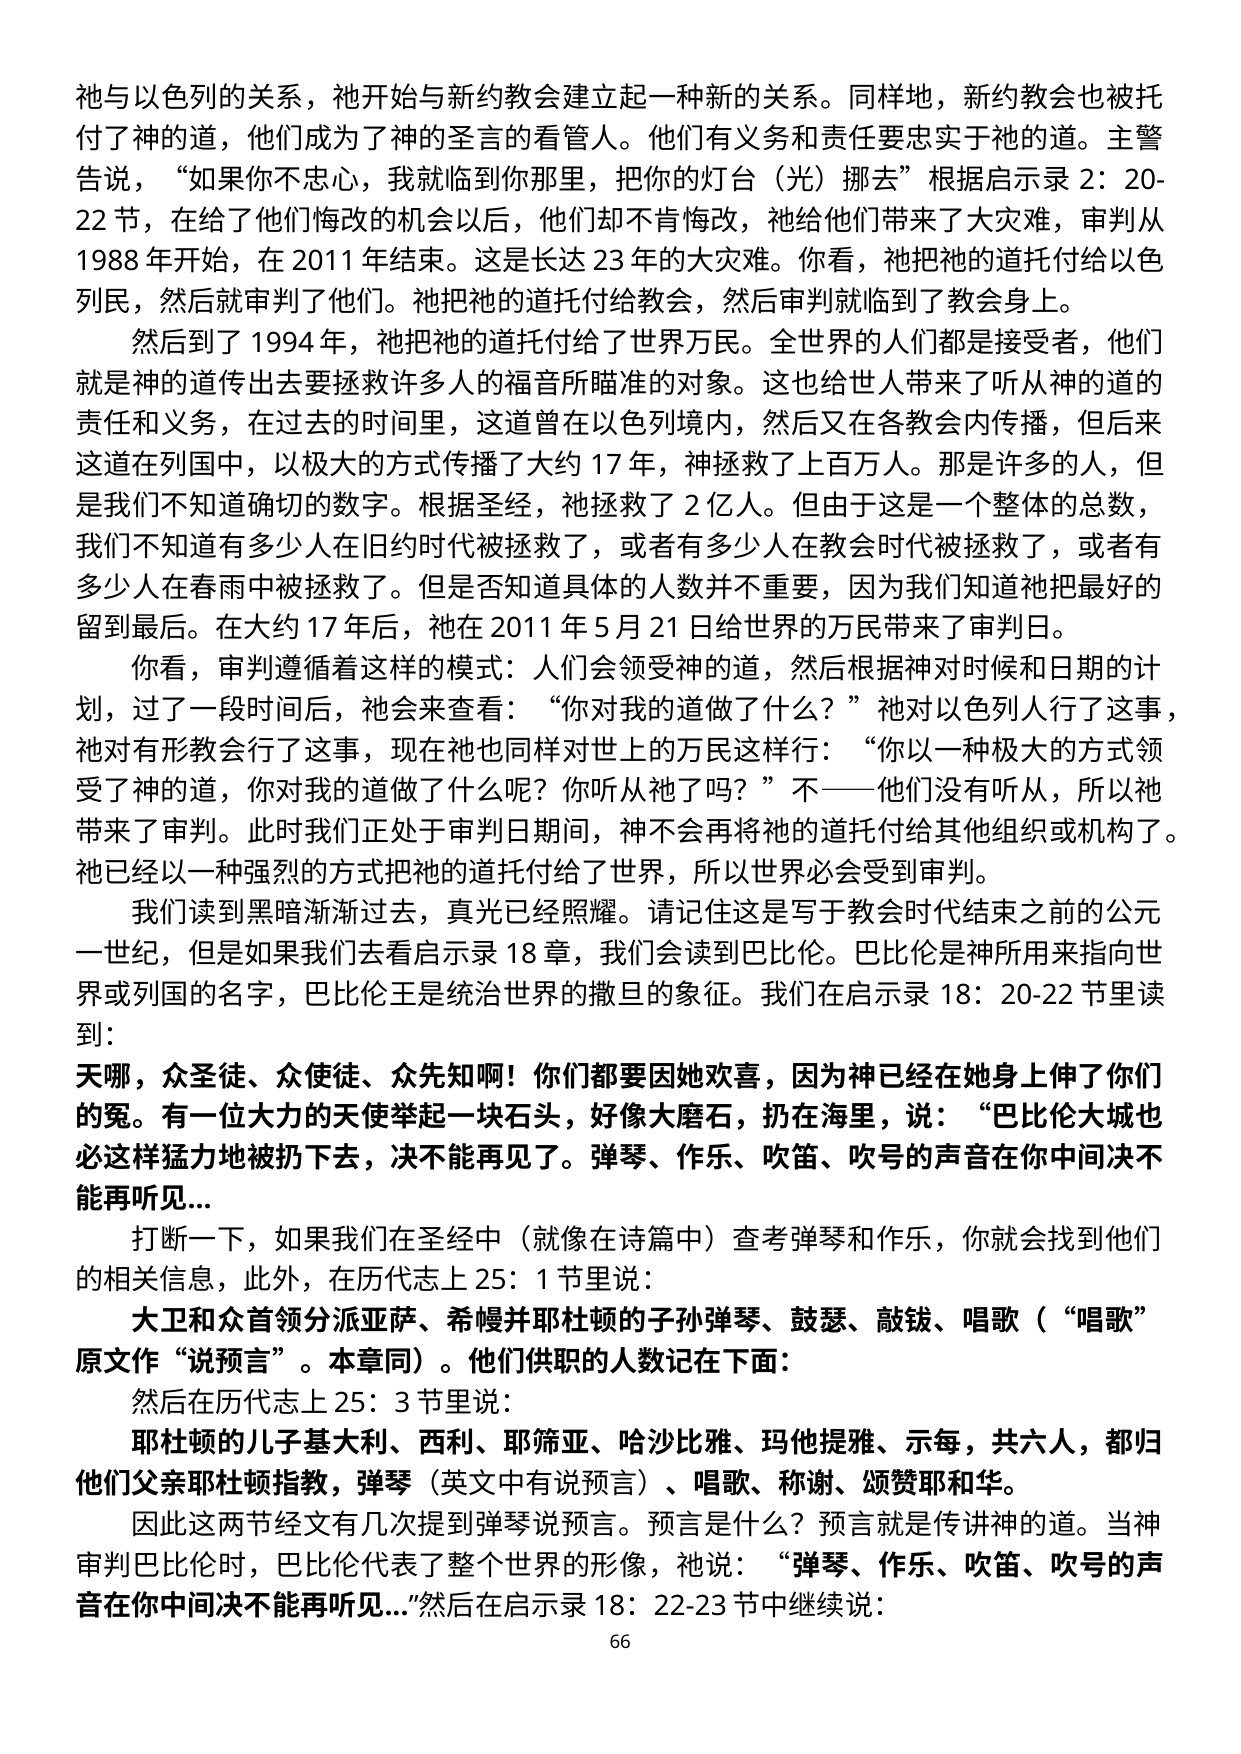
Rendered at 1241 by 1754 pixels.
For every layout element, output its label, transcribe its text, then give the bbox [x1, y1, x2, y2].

text 我们读到黑暗渐渐过去，真光已经照耀。请记住这是写于教会时代结束之前的公元一世纪，但是如果我们去看启示录18章，我们会读到巴比伦。巴比伦是神所用来指向世界或列国的名字，巴比伦王是统治世界的撒旦的象征。我们在启示录18：20-22节里读到： [75, 890, 1165, 1053]
text 因此这两节经文有几次提到弹琴说预言。预言是什么？预言就是传讲神的道。当神审判巴比伦时，巴比伦代表了整个世界的形像，祂说：“弹琴、作乐、吹笛、吹号的声音在你中间决不能再听见...”然后在启示录18：22-23节中继续说： [75, 1502, 1165, 1624]
text 大卫和众首领分派亚萨、希幔并耶杜顿的子孙弹琴、鼓瑟、敲钹、唱歌（“唱歌”原文作“说预言”。本章同）。他们供职的人数记在下面： [75, 1298, 1165, 1379]
text 打断一下，如果我们在圣经中（就像在诗篇中）查考弹琴和作乐，你就会找到他们的相关信息，此外，在历代志上25：1节里说： [75, 1216, 1165, 1298]
text 耶杜顿的儿子基大利、西利、耶筛亚、哈沙比雅、玛他提雅、示每，共六人，都归他们父亲耶杜顿指教，弹琴（英文中有说预言）、唱歌、称谢、颂赞耶和华。 [75, 1420, 1165, 1502]
text 你看，审判遵循着这样的模式：人们会领受神的道，然后根据神对时候和日期的计划，过了一段时间后，祂会来查看：“你对我的道做了什么？”祂对以色列人行了这事，祂对有形教会行了这事，现在祂也同样对世上的万民这样行：“你以一种极大的方式领受了神的道，你对我的道做了什么呢？你听从祂了吗？”不——他们没有听从，所以祂带来了审判。此时我们正处于审判日期间，神不会再将祂的道托付给其他组织或机构了。祂已经以一种强烈的方式把祂的道托付给了世界，所以世界必会受到审判。 [75, 646, 1165, 890]
text 天哪，众圣徒、众使徒、众先知啊！你们都要因她欢喜，因为神已经在她身上伸了你们的冤。有一位大力的天使举起一块石头，好像大磨石，扔在海里，说：“巴比伦大城也必这样猛力地被扔下去，决不能再见了。弹琴、作乐、吹笛、吹号的声音在你中间决不能再听见... [75, 1053, 1165, 1216]
text 然后到了1994年，祂把祂的道托付给了世界万民。全世界的人们都是接受者，他们就是神的道传出去要拯救许多人的福音所瞄准的对象。这也给世人带来了听从神的道的责任和义务，在过去的时间里，这道曾在以色列境内，然后又在各教会内传播，但后来这道在列国中，以极大的方式传播了大约17年，神拯救了上百万人。那是许多的人，但是我们不知道确切的数字。根据圣经，祂拯救了2亿人。但由于这是一个整体的总数，我们不知道有多少人在旧约时代被拯救了，或者有多少人在教会时代被拯救了，或者有多少人在春雨中被拯救了。但是否知道具体的人数并不重要，因为我们知道祂把最好的留到最后。在大约17年后，祂在2011年5月21日给世界的万民带来了审判日。 [75, 320, 1165, 646]
text 然后在历代志上25：3节里说： [75, 1379, 1165, 1420]
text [75, 75, 1165, 320]
